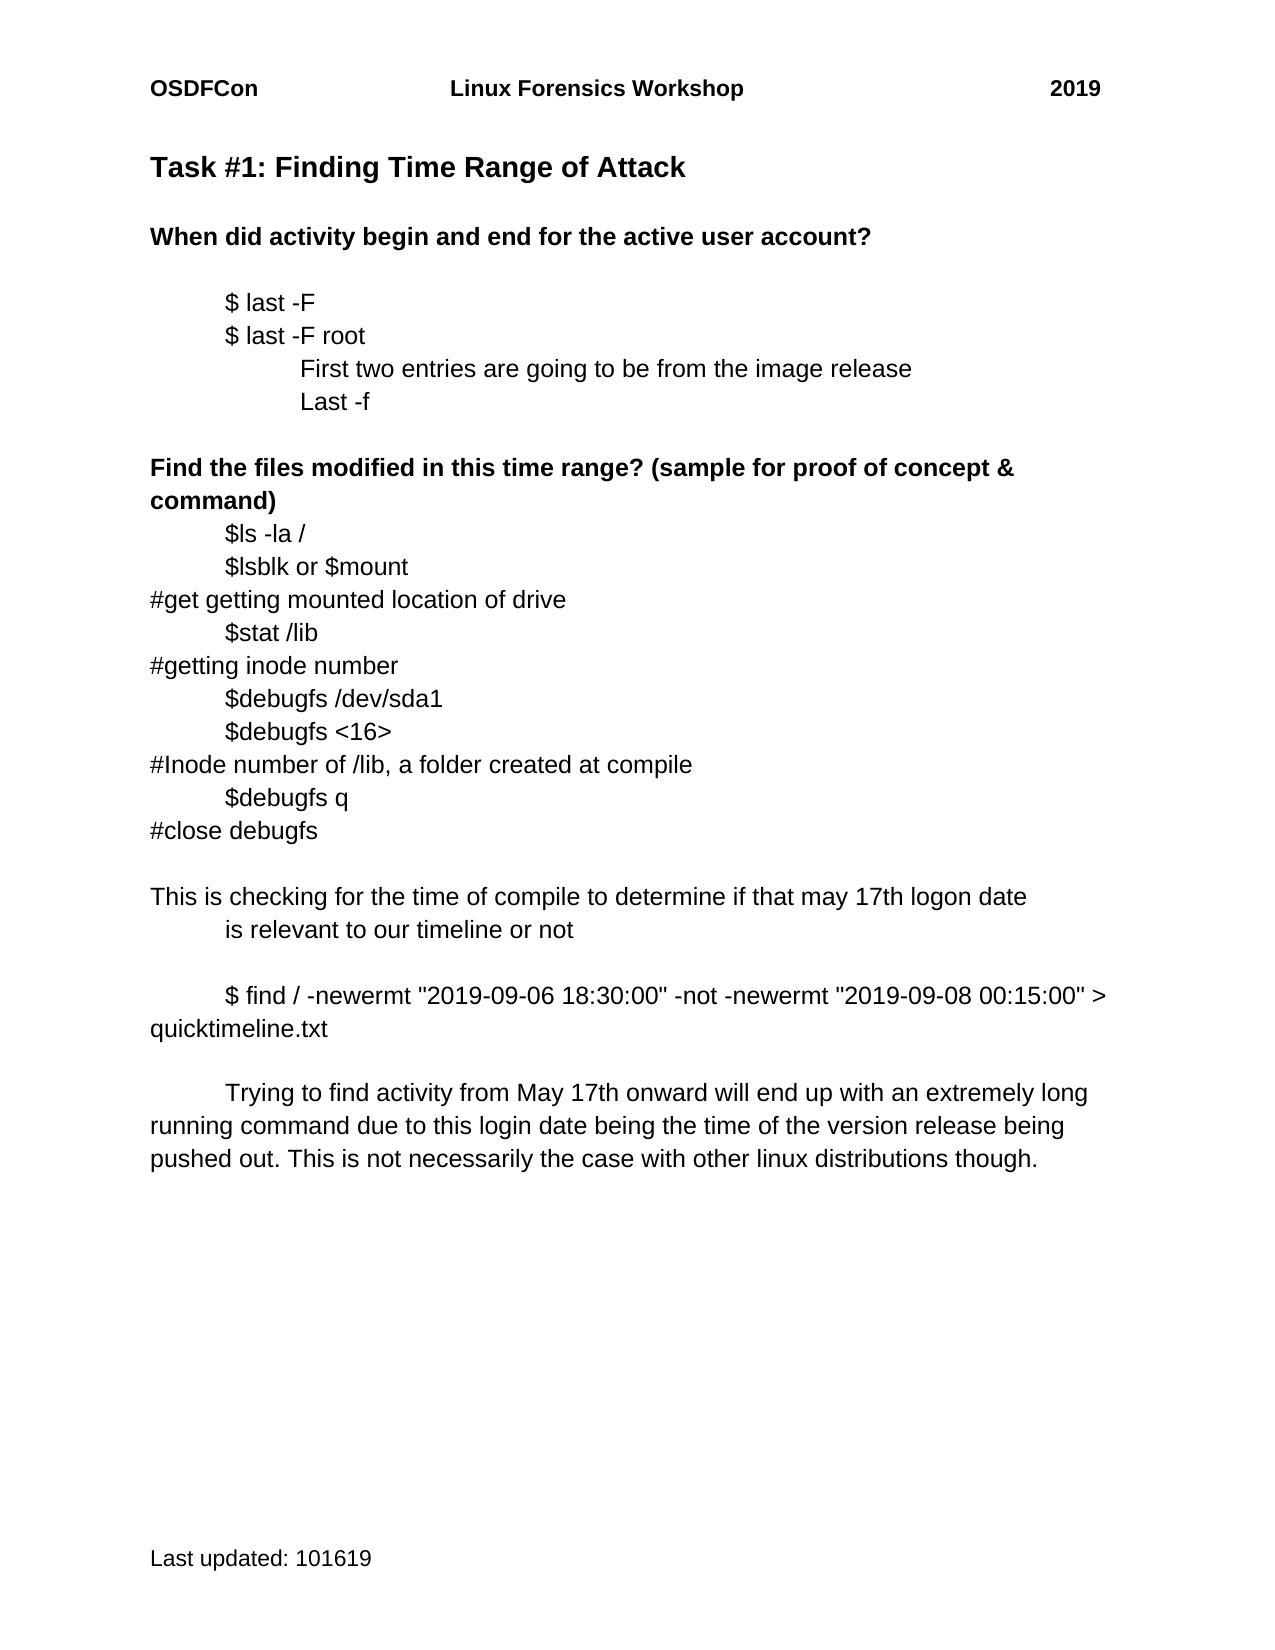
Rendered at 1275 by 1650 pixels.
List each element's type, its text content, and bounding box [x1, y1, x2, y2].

text $ last -F [150, 288, 1125, 316]
text This is checking for the time of compile to determine if that may 17th logon date [150, 882, 1125, 911]
text Find the files modified in this time range? (sample for proof of concept & command) [150, 453, 1125, 514]
text $ last -F root [150, 321, 1125, 349]
text #close debugfs [150, 816, 1125, 845]
text Trying to find activity from May 17th onward will end up with an extremely long running command due to this login date being the time of the version release being pushed out. This is not necessarily the case with other linux distributions though. [150, 1078, 1125, 1172]
text $debugfs /dev/sda1 [150, 684, 1125, 713]
text #Inode number of /lib, a folder created at compile [150, 750, 1125, 779]
text $debugfs <16> [150, 717, 1125, 746]
text $lsblk or $mount [150, 552, 1125, 581]
text First two entries are going to be from the image release [150, 354, 1125, 382]
text $debugfs q [150, 783, 1125, 812]
text Last -f [150, 387, 1125, 415]
text When did activity begin and end for the active user account? [150, 222, 1125, 250]
text $ find / -newermt "2019-09-06 18:30:00" -not -newermt "2019-09-08 00:15:00" > quicktimeline.txt [150, 981, 1125, 1043]
text #getting inode number [150, 651, 1125, 679]
text is relevant to our timeline or not [150, 915, 1125, 944]
text $ls -la / [150, 519, 1125, 547]
text #get getting mounted location of drive [150, 585, 1125, 613]
text $stat /lib [150, 618, 1125, 647]
text Task #1: Finding Time Range of Attack [150, 150, 1125, 183]
